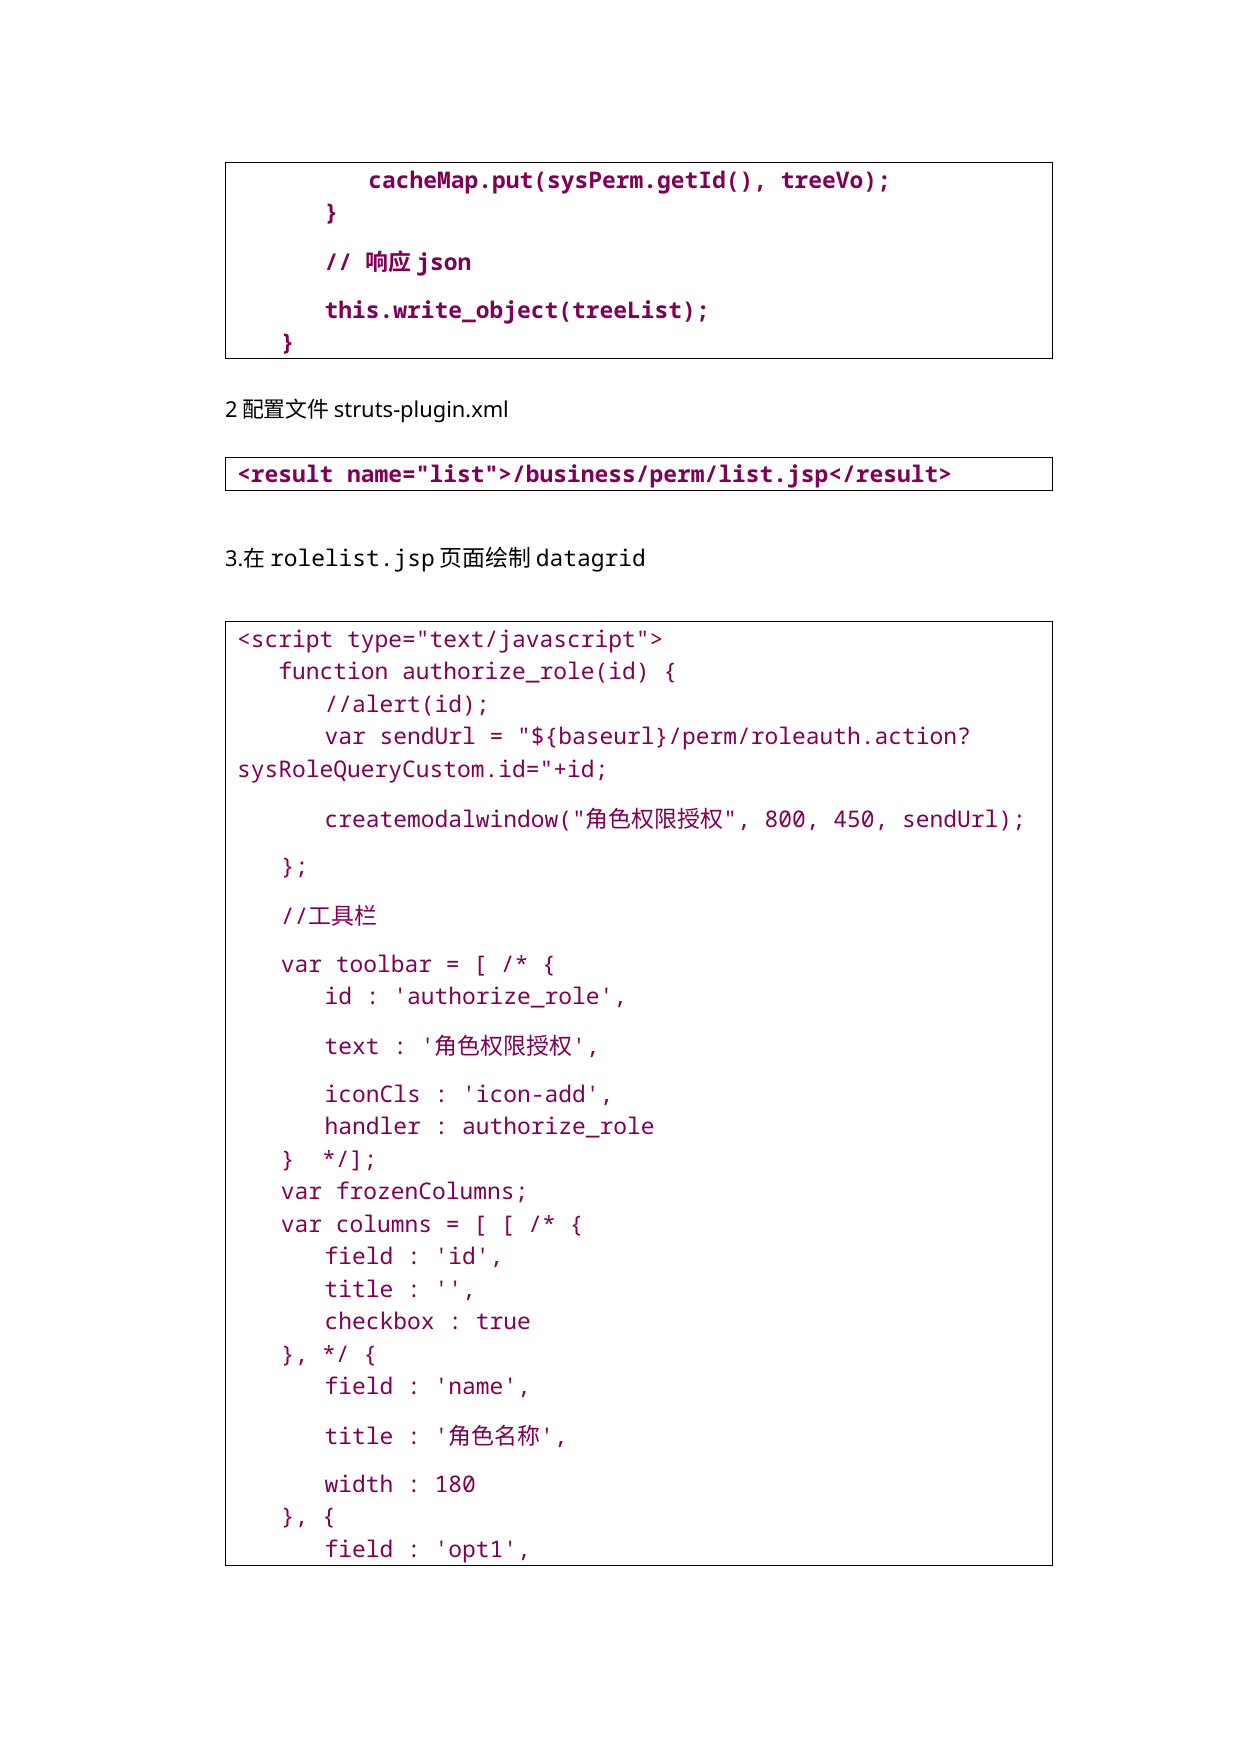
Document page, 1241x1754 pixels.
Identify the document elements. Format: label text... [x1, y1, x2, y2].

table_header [226, 163, 1052, 358]
list 3.在rolelist.jsp页面绘制datagrid [225, 524, 1053, 589]
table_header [226, 622, 1052, 1565]
table_header <result name="list">/business/perm/list.jsp</result> [226, 458, 1052, 490]
list 2配置文件struts-plugin.xml [225, 392, 1053, 424]
